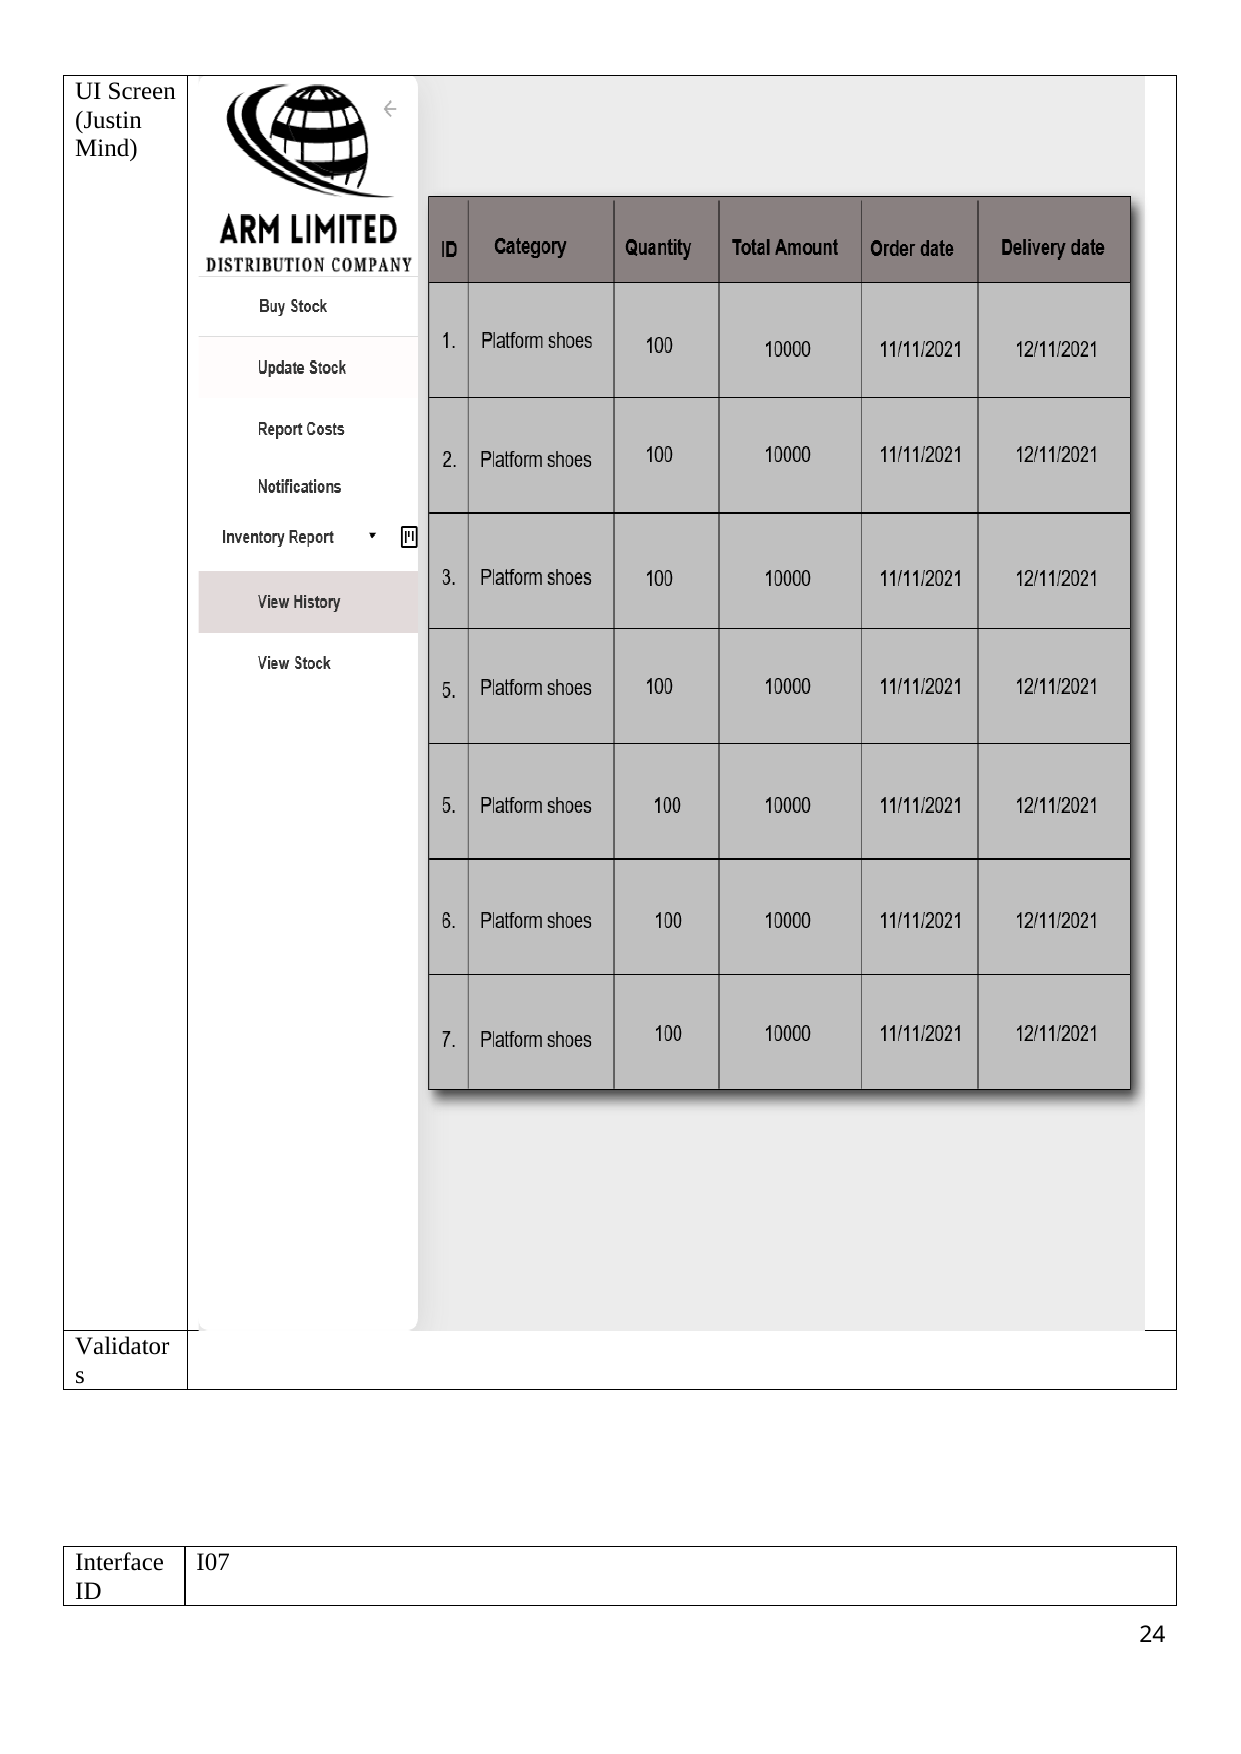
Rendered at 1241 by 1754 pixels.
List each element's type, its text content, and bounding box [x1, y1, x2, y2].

table_cell [188, 1331, 1176, 1389]
table_cell UI Screen (Justin Mind) [64, 76, 187, 1330]
table_header I07 [186, 1547, 1176, 1605]
picture [198, 76, 1177, 1331]
table_cell Validators [64, 1331, 187, 1389]
table_cell [188, 76, 198, 1330]
table_header Interface ID [64, 1547, 184, 1605]
